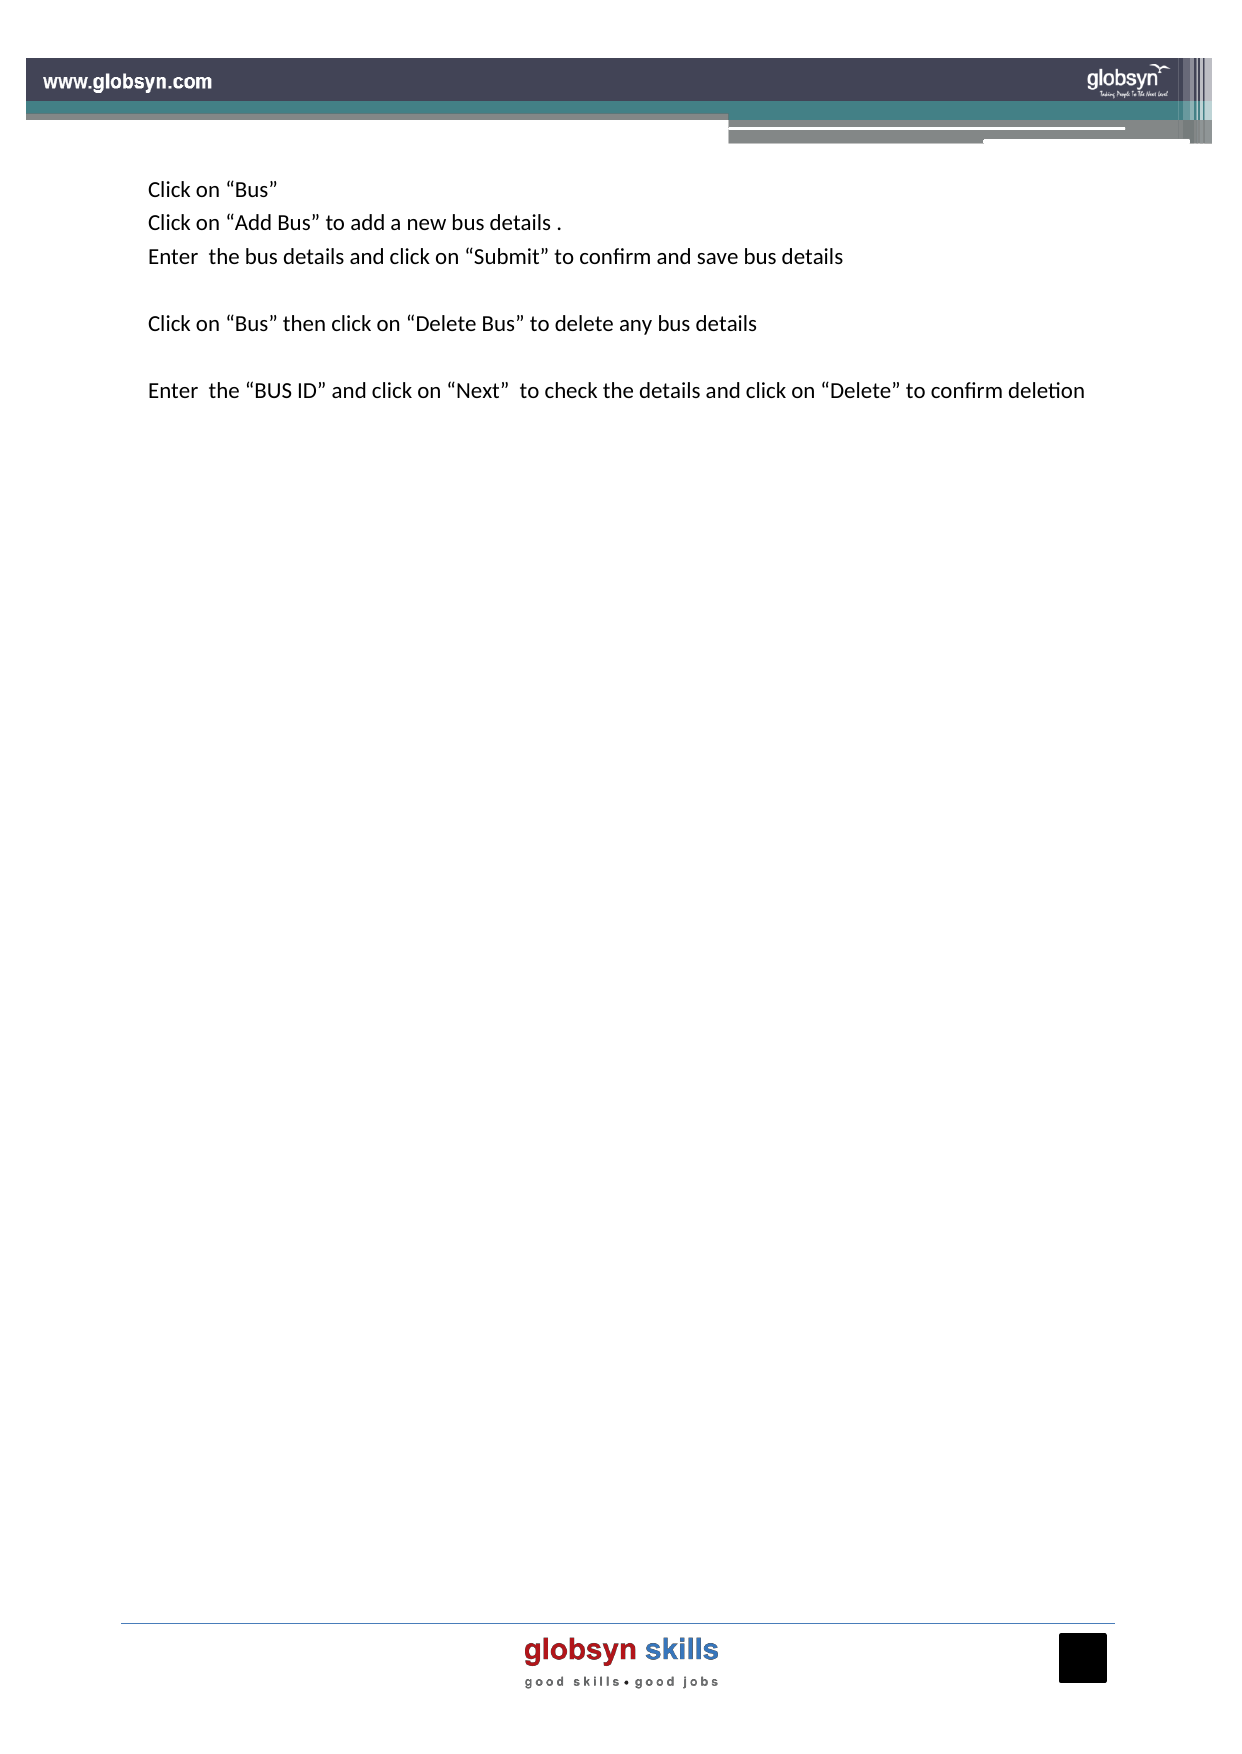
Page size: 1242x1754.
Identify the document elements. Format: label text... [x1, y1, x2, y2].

picture [515, 1634, 724, 1691]
text Click on “Add Bus” to add a new bus details . [148, 208, 1225, 237]
text Enter the bus details and click on “Submit” to confirm and save bus details [148, 242, 1225, 270]
text Enter the “BUS ID” and click on “Next” to check the details and click on “Delete” to confirm deletion [148, 376, 1225, 404]
text Click on “Bus” then click on “Delete Bus” to delete any bus details [148, 309, 1225, 337]
text Click on “Bus” [148, 175, 1225, 203]
picture [26, 58, 1212, 144]
